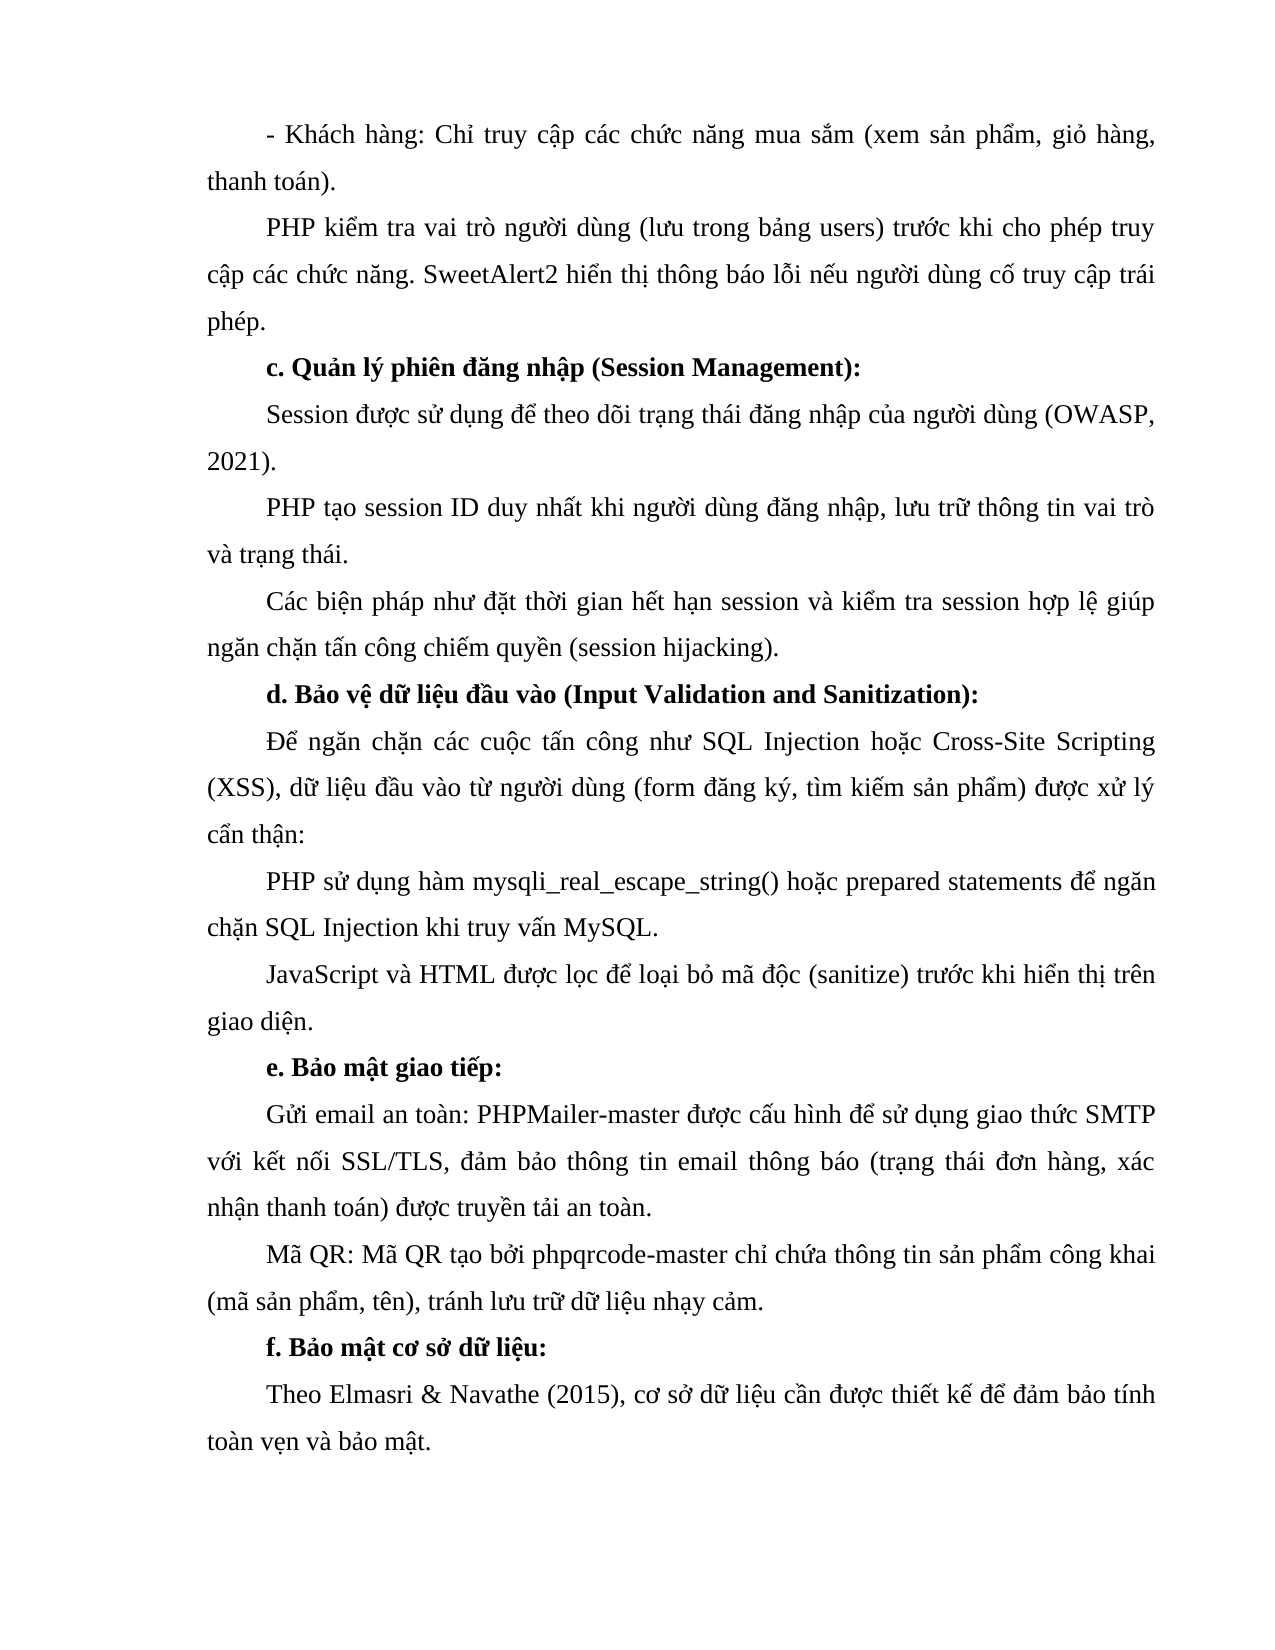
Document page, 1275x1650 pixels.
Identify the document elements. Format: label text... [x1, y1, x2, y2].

text c. Quản lý phiên đăng nhập (Session Management): [207, 351, 1157, 383]
text d. Bảo vệ dữ liệu đầu vào (Input Validation and Sanitization): [207, 678, 1157, 709]
text JavaScript và HTML được lọc để loại bỏ mã độc (sanitize) trước khi hiển thị trên giao diện. [207, 958, 1157, 1036]
text Gửi email an toàn: PHPMailer-master được cấu hình để sử dụng giao thức SMTP với kết nối SSL/TLS, đảm bảo thông tin email thông báo (trạng thái đơn hàng, xác nhận thanh toán) được truyền tải an toàn. [207, 1098, 1157, 1223]
text - Khách hàng: Chỉ truy cập các chức năng mua sắm (xem sản phẩm, giỏ hàng, thanh toán). [207, 118, 1157, 196]
text Session được sử dụng để theo dõi trạng thái đăng nhập của người dùng (OWASP, 2021). [207, 398, 1157, 476]
text Theo Elmasri & Navathe (2015), cơ sở dữ liệu cần được thiết kế để đảm bảo tính toàn vẹn và bảo mật. [207, 1378, 1157, 1456]
text e. Bảo mật giao tiếp: [207, 1051, 1157, 1083]
text Mã QR: Mã QR tạo bởi phpqrcode-master chỉ chứa thông tin sản phẩm công khai (mã sản phẩm, tên), tránh lưu trữ dữ liệu nhạy cảm. [207, 1238, 1157, 1316]
text Để ngăn chặn các cuộc tấn công như SQL Injection hoặc Cross-Site Scripting (XSS), dữ liệu đầu vào từ người dùng (form đăng ký, tìm kiếm sản phẩm) được xử lý cẩn thận: [207, 725, 1157, 849]
text Các biện pháp như đặt thời gian hết hạn session và kiểm tra session hợp lệ giúp ngăn chặn tấn công chiếm quyền (session hijacking). [207, 585, 1157, 663]
text PHP kiểm tra vai trò người dùng (lưu trong bảng users) trước khi cho phép truy cập các chức năng. SweetAlert2 hiển thị thông báo lỗi nếu người dùng cố truy cập trái phép. [207, 211, 1157, 336]
text PHP tạo session ID duy nhất khi người dùng đăng nhập, lưu trữ thông tin vai trò và trạng thái. [207, 491, 1157, 569]
text f. Bảo mật cơ sở dữ liệu: [207, 1331, 1157, 1363]
text PHP sử dụng hàm mysqli_real_escape_string() hoặc prepared statements để ngăn chặn SQL Injection khi truy vấn MySQL. [207, 865, 1157, 943]
